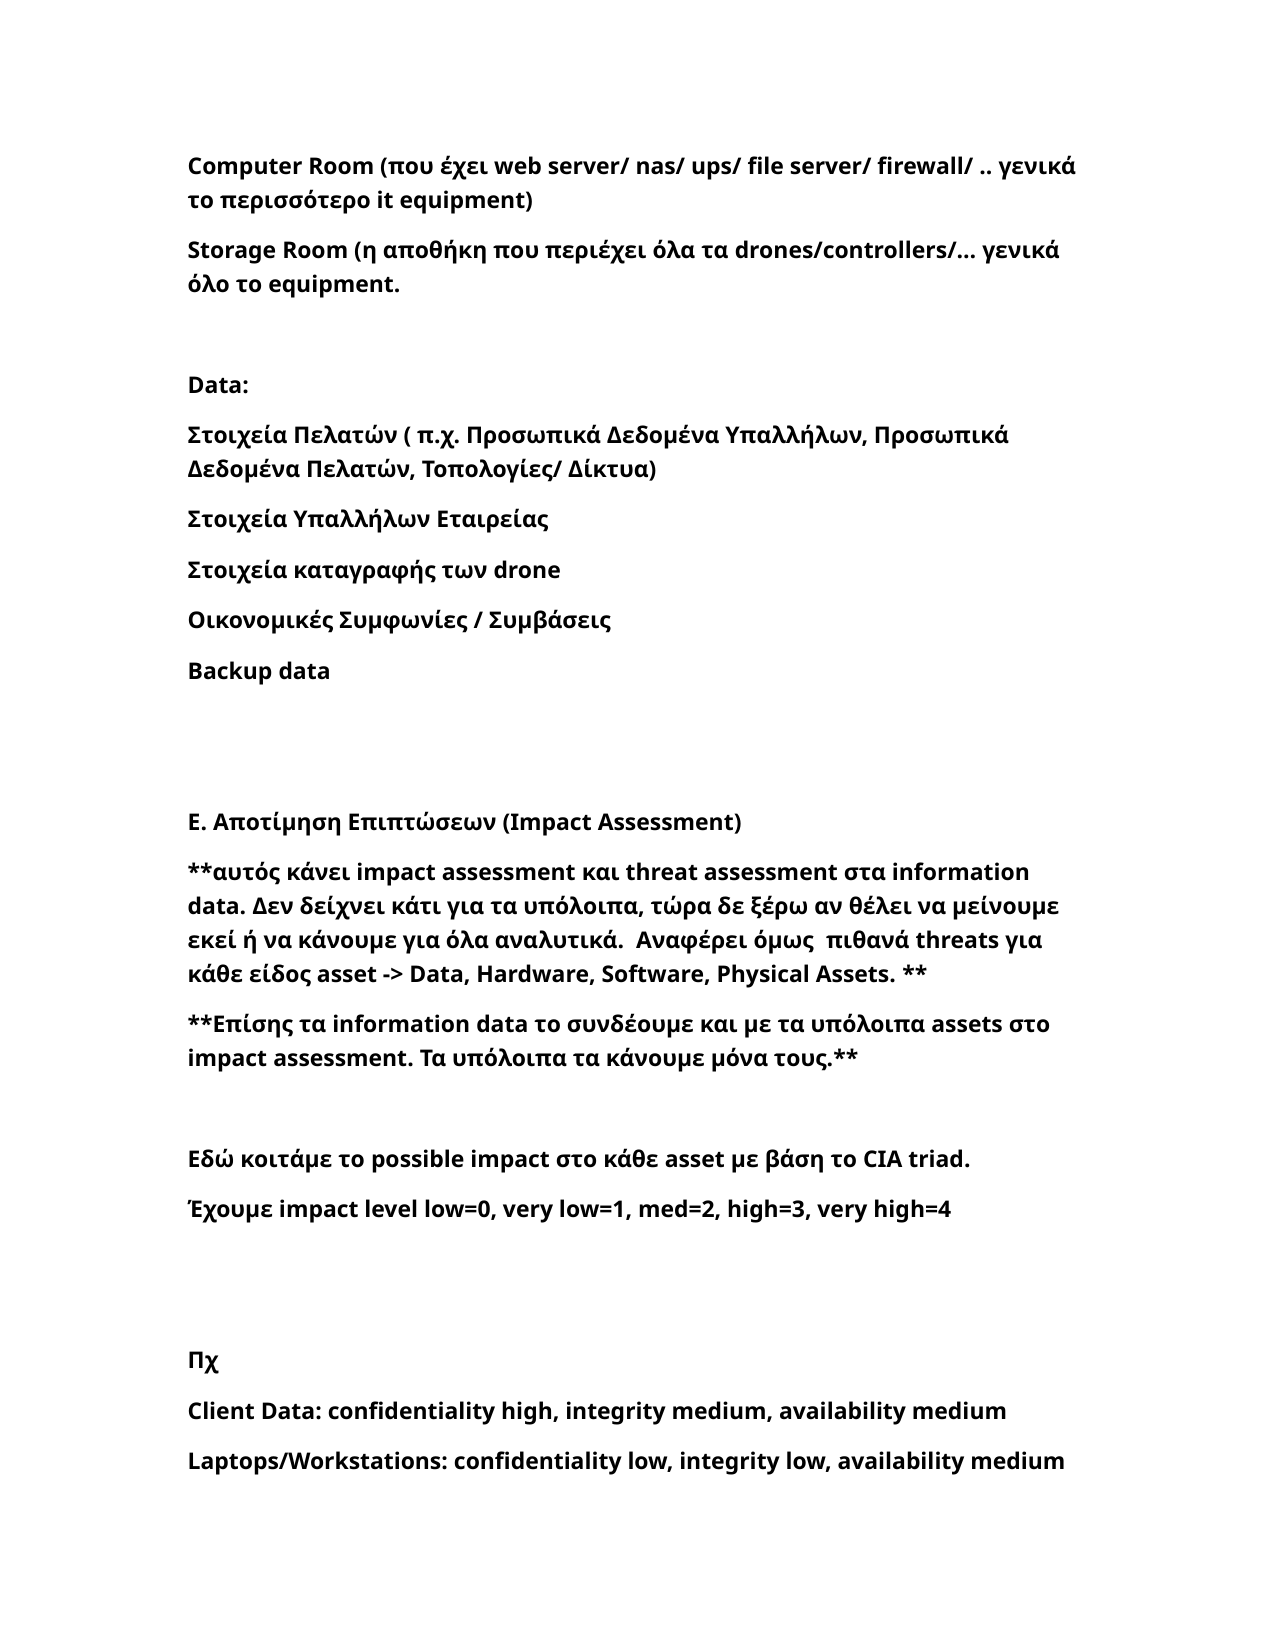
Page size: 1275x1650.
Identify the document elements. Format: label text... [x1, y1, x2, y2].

text **αυτός κάνει impact assessment και threat assessment στα information data. Δεν δείχνει κάτι για τα υπόλοιπα, τώρα δε ξέρω αν θέλει να μείνουμε εκεί ή να κάνουμε για όλα αναλυτικά. Αναφέρει όμως πιθανά threats για κάθε είδος asset -> Data, Hardware, Software, Physical Assets. ** [187, 856, 1087, 989]
text Στοιχεία Υπαλλήλων Εταιρείας [187, 503, 1087, 534]
text Laptops/Workstations: confidentiality low, integrity low, availability medium [187, 1445, 1087, 1476]
text Backup data [187, 654, 1087, 686]
text E. Αποτίμηση Επιπτώσεων (Impact Assessment) [187, 806, 1087, 837]
text Πχ [187, 1344, 1087, 1375]
text Έχουμε impact level low=0, very low=1, med=2, high=3, very high=4 [187, 1193, 1087, 1224]
text Data: [187, 369, 1087, 400]
text Στοιχεία καταγραφής των drone [187, 554, 1087, 585]
text **Επίσης τα information data το συνδέουμε και με τα υπόλοιπα assets στο impact assessment. Τα υπόλοιπα τα κάνουμε μόνα τους.** [187, 1008, 1087, 1073]
text Οικονομικές Συμφωνίες / Συμβάσεις [187, 604, 1087, 635]
text Storage Room (η αποθήκη που περιέχει όλα τα drones/controllers/… γενικά όλο το equipment. [187, 234, 1087, 299]
text Στοιχεία Πελατών ( π.χ. Προσωπικά Δεδομένα Υπαλλήλων, Προσωπικά Δεδομένα Πελατών, Τοπολογίες/ Δίκτυα) [187, 419, 1087, 484]
text Client Data: confidentiality high, integrity medium, availability medium [187, 1394, 1087, 1426]
text Εδώ κοιτάμε το possible impact στο κάθε asset με βάση το CIA triad. [187, 1142, 1087, 1174]
text Computer Room (που έχει web server/ nas/ ups/ file server/ firewall/ .. γενικά το περισσότερο it equipment) [187, 150, 1087, 215]
